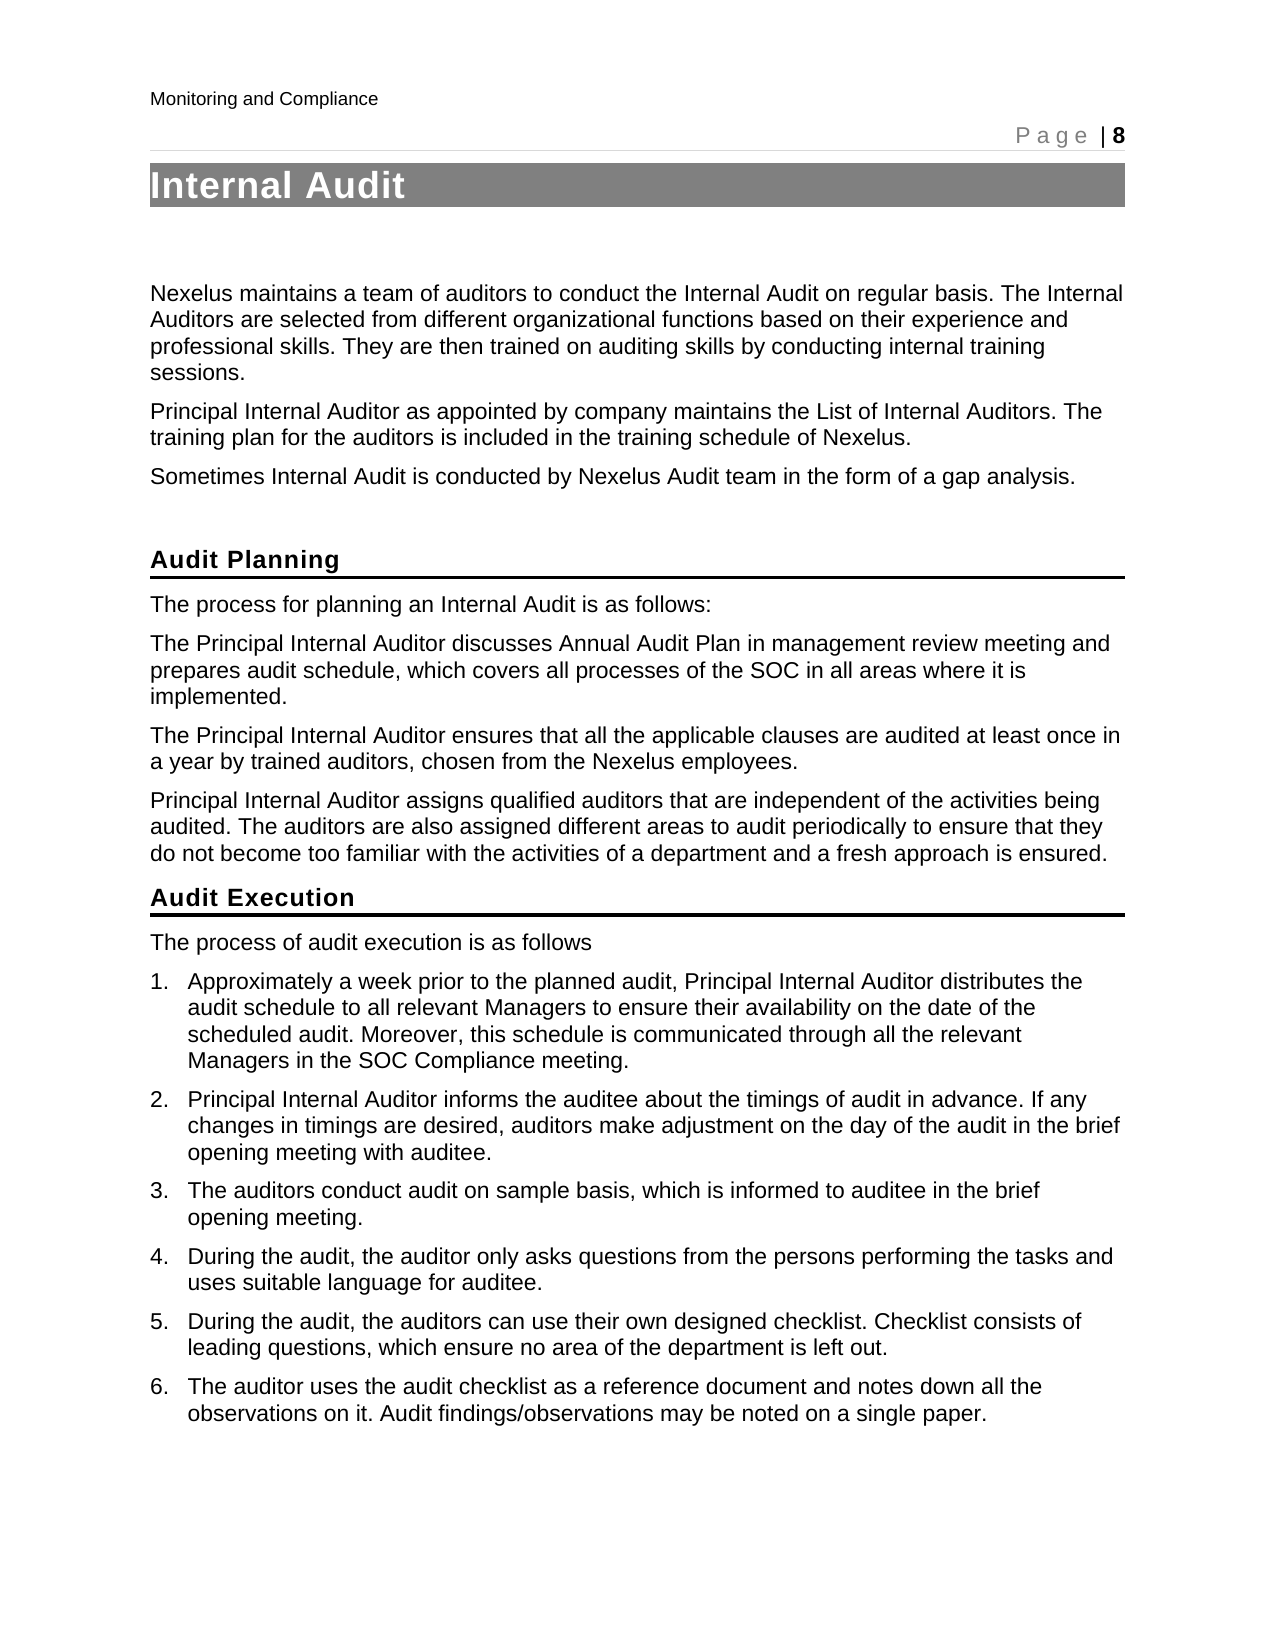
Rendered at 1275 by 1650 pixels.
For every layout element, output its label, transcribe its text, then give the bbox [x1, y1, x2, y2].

text The process of audit execution is as follows [150, 929, 1125, 956]
list Approximately a week prior to the planned audit, Principal Internal Auditor distributes the audit schedule to all relevant Managers to ensure their availability on the date of the scheduled audit. Moreover, this schedule is communicated through all the relevant Managers in the SOC Compliance meeting. [150, 968, 1125, 1073]
list During the audit, the auditor only asks questions from the persons performing the tasks and uses suitable language for auditee. [150, 1243, 1125, 1295]
list During the audit, the auditors can use their own designed checklist. Checklist consists of leading questions, which ensure no area of the department is left out. [150, 1308, 1125, 1361]
text Nexelus maintains a team of auditors to conduct the Internal Audit on regular basis. The Internal Auditors are selected from different organizational functions based on their experience and professional skills. They are then trained on auditing skills by conducting internal training sessions. [150, 280, 1125, 385]
text The Principal Internal Auditor ensures that all the applicable clauses are audited at least once in a year by trained auditors, chosen from the Nexelus employees. [150, 722, 1125, 774]
subtitle Audit Planning [150, 545, 1125, 576]
text Principal Internal Auditor assigns qualified auditors that are independent of the activities being audited. The auditors are also assigned different areas to audit periodically to ensure that they do not become too familiar with the activities of a department and a fresh approach is ensured. [150, 787, 1125, 866]
text Sometimes Internal Audit is conducted by Nexelus Audit team in the form of a gap analysis. [150, 463, 1125, 489]
text The process for planning an Internal Audit is as follows: [150, 591, 1125, 618]
subtitle Audit Execution [150, 883, 1125, 913]
text The Principal Internal Auditor discusses Annual Audit Plan in management review meeting and prepares audit schedule, which covers all processes of the SOC in all areas where it is implemented. [150, 630, 1125, 709]
text Principal Internal Auditor as appointed by company maintains the List of Internal Auditors. The training plan for the auditors is included in the training schedule of Nexelus. [150, 398, 1125, 451]
list The auditor uses the audit checklist as a reference document and notes down all the observations on it. Audit findings/observations may be noted on a single paper. [150, 1373, 1125, 1426]
list Principal Internal Auditor informs the auditee about the timings of audit in advance. If any changes in timings are desired, auditors make adjustment on the day of the audit in the brief opening meeting with auditee. [150, 1086, 1125, 1165]
subtitle Internal Audit [150, 163, 1125, 207]
list The auditors conduct audit on sample basis, which is informed to auditee in the brief opening meeting. [150, 1177, 1125, 1230]
